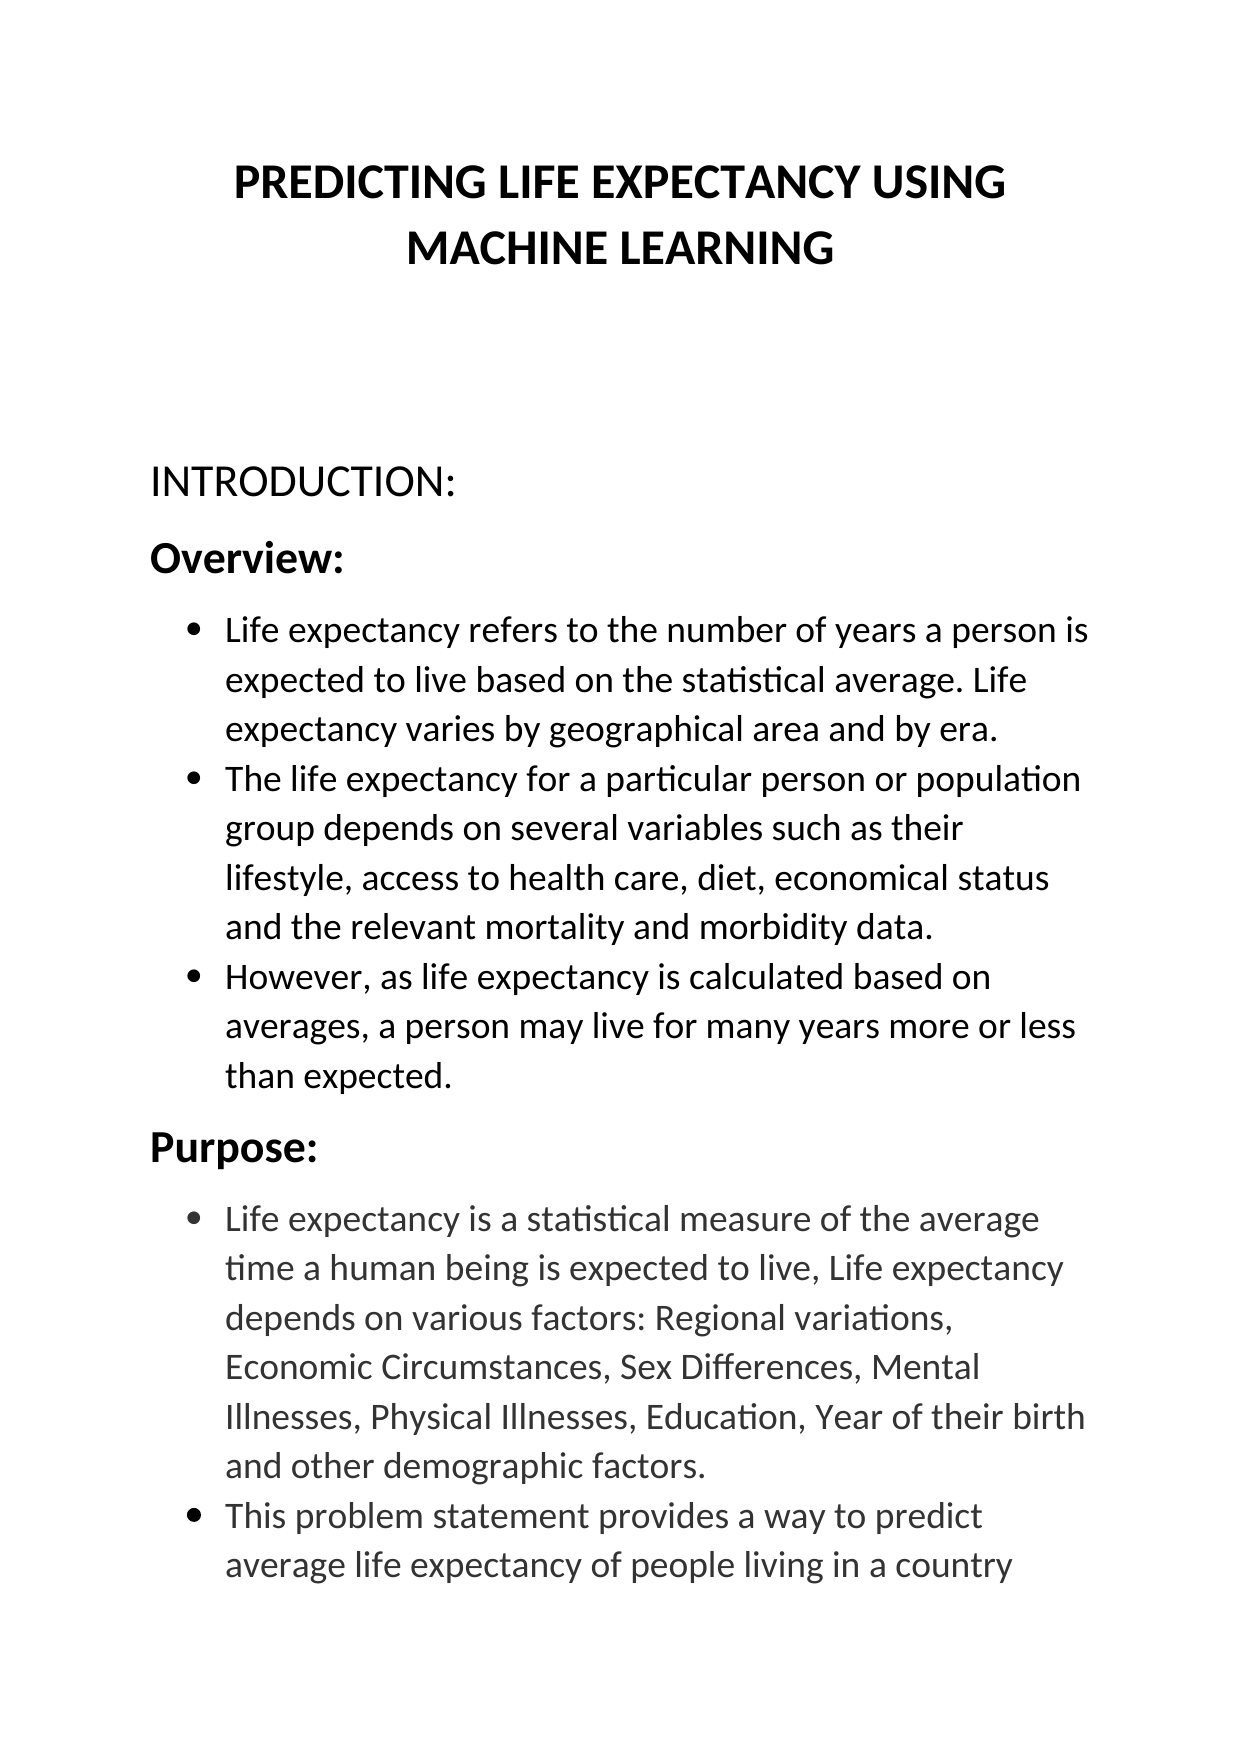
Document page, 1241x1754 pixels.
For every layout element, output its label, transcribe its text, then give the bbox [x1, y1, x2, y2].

list Life expectancy refers to the number of years a person is expected to live based on the statistical average. Life expectancy varies by geographical area and by era. [187, 606, 1090, 751]
text INTRODUCTION: [150, 452, 1090, 508]
text PREDICTING LIFE EXPECTANCY USING MACHINE LEARNING [150, 150, 1090, 277]
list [187, 1492, 1090, 1587]
text Overview: [150, 529, 1090, 585]
list However, as life expectancy is calculated based on averages, a person may live for many years more or less than expected. [187, 953, 1090, 1097]
list The life expectancy for a particular person or population group depends on several variables such as their lifestyle, access to health care, diet, economical status and the relevant mortality and morbidity data. [187, 755, 1090, 949]
text Purpose: [150, 1118, 1090, 1174]
list Life expectancy is a statistical measure of the average time a human being is expected to live, Life expectancy depends on various factors: Regional variations, Economic Circumstances, Sex Differences, Mental Illnesses, Physical Illnesses, Education, Year of their birth and other demographic factors. [187, 1195, 1090, 1488]
